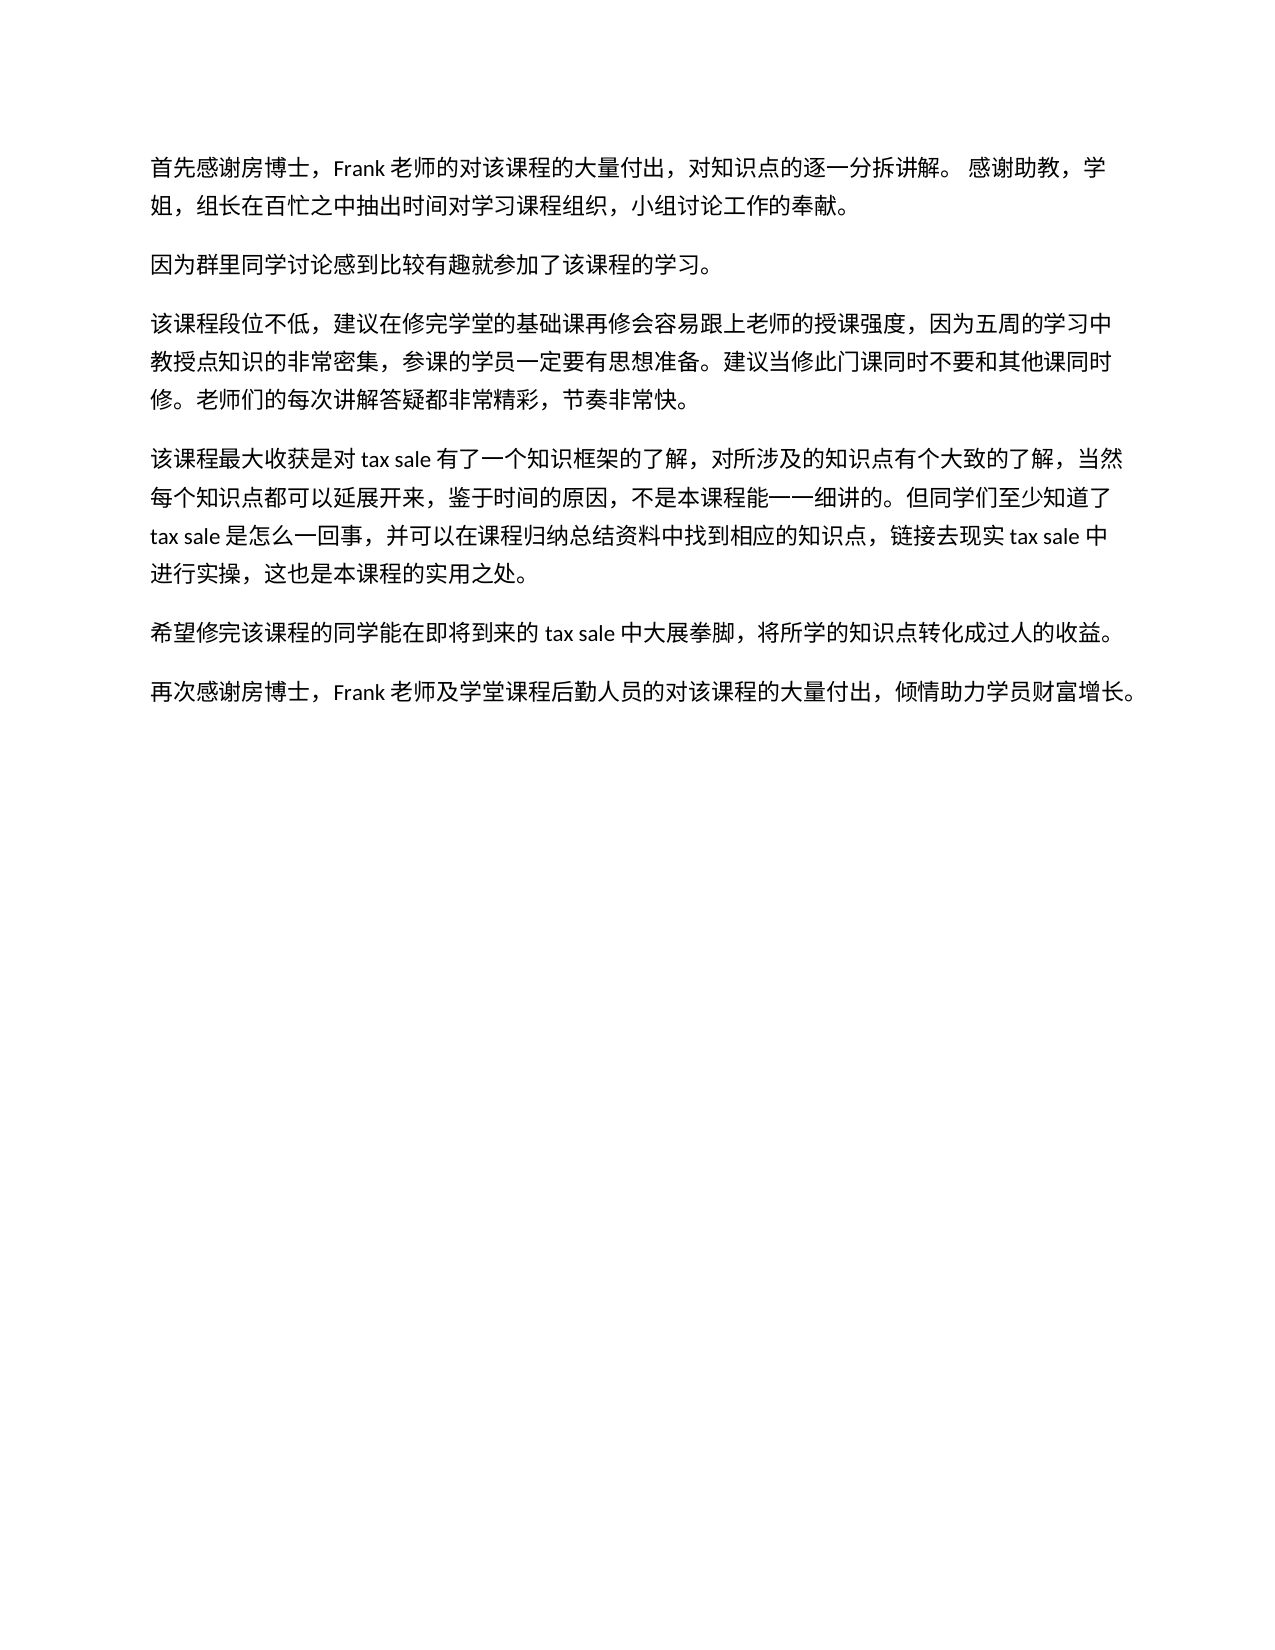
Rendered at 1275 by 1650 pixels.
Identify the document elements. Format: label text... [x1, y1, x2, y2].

text 再次感谢房博士，Frank 老师及学堂课程后勤人员的对该课程的大量付出，倾情助力学员财富增长。 [150, 673, 1125, 707]
text 该课程段位不低，建议在修完学堂的基础课再修会容易跟上老师的授课强度，因为五周的学习中教授点知识的非常密集，参课的学员一定要有思想准备。建议当修此门课同时不要和其他课同时修。老师们的每次讲解答疑都非常精彩，节奏非常快。 [150, 306, 1125, 416]
text 因为群里同学讨论感到比较有趣就参加了该课程的学习。 [150, 247, 1125, 280]
text 该课程最大收获是对tax sale有了一个知识框架的了解，对所涉及的知识点有个大致的了解，当然每个知识点都可以延展开来，鉴于时间的原因，不是本课程能一一细讲的。但同学们至少知道了tax sale 是怎么一回事，并可以在课程归纳总结资料中找到相应的知识点，链接去现实tax sale 中进行实操，这也是本课程的实用之处。 [150, 441, 1125, 589]
text 希望修完该课程的同学能在即将到来的 tax sale 中大展拳脚，将所学的知识点转化成过人的收益。 [150, 614, 1125, 648]
text 首先感谢房博士，Frank 老师的对该课程的大量付出，对知识点的逐一分拆讲解。 感谢助教，学姐，组长在百忙之中抽出时间对学习课程组织，小组讨论工作的奉献。 [150, 150, 1125, 221]
